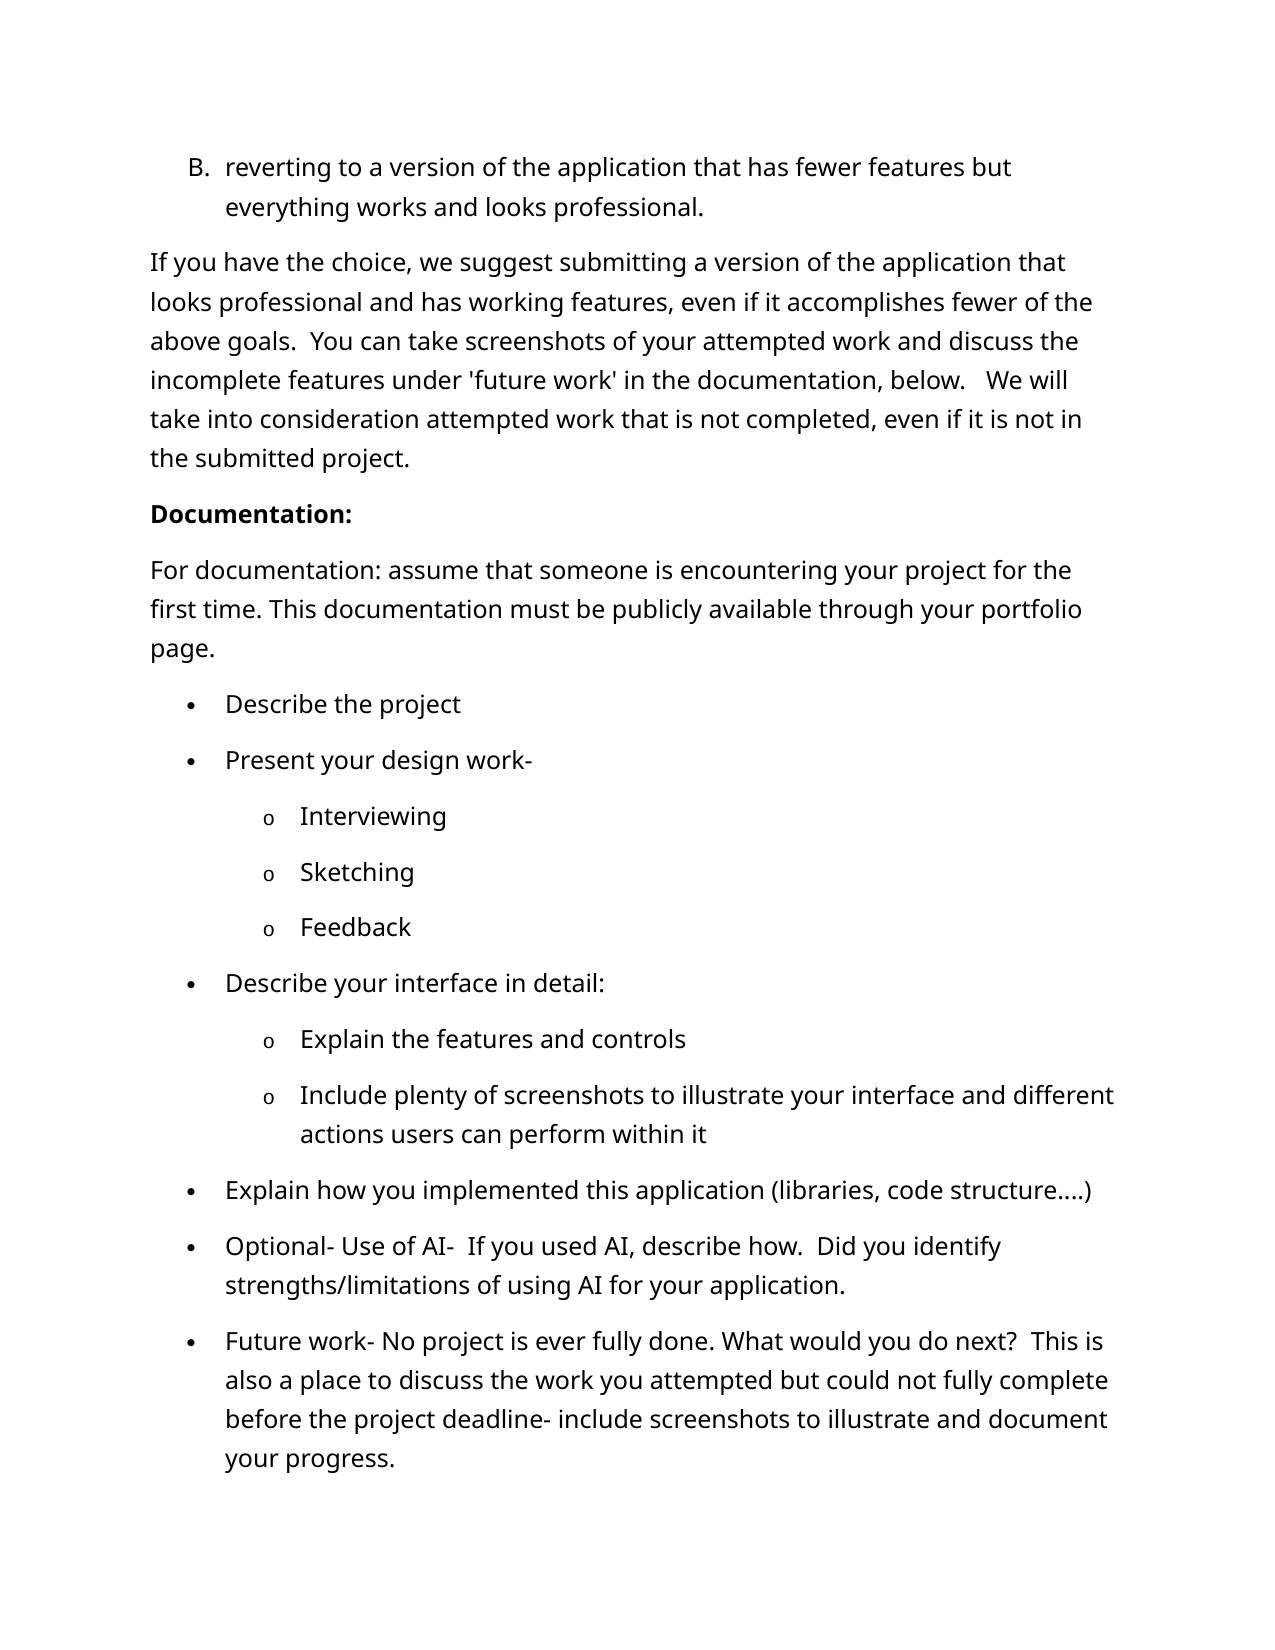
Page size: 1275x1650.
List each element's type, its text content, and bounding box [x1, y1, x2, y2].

list Interviewing [262, 798, 1125, 832]
text For documentation: assume that someone is encountering your project for the first time. This documentation must be publicly available through your portfolio page. [150, 552, 1125, 665]
list reverting to a version of the application that has fewer features but everything works and looks professional. [187, 150, 1125, 223]
list Explain how you implemented this application (libraries, code structure....) [187, 1172, 1125, 1207]
list Optional- Use of AI- If you used AI, describe how. Did you identify strengths/limitations of using AI for your application. [187, 1228, 1125, 1302]
list Present your design work- [187, 742, 1125, 777]
list Explain the features and controls [262, 1022, 1125, 1056]
text If you have the choice, we suggest submitting a version of the application that looks professional and has working features, even if it accomplishes fewer of the above goals. You can take screenshots of your attempted work and discuss the incomplete features under 'future work' in the documentation, below. We will take into consideration attempted work that is not completed, even if it is not in the submitted project. [150, 245, 1125, 475]
list Describe your interface in detail: [187, 966, 1125, 1000]
list Include plenty of screenshots to illustrate your interface and different actions users can perform within it [262, 1077, 1125, 1151]
text Documentation: [150, 497, 1125, 531]
list Describe the project [187, 687, 1125, 721]
list Sketching [262, 854, 1125, 888]
list Feedback [262, 910, 1125, 944]
